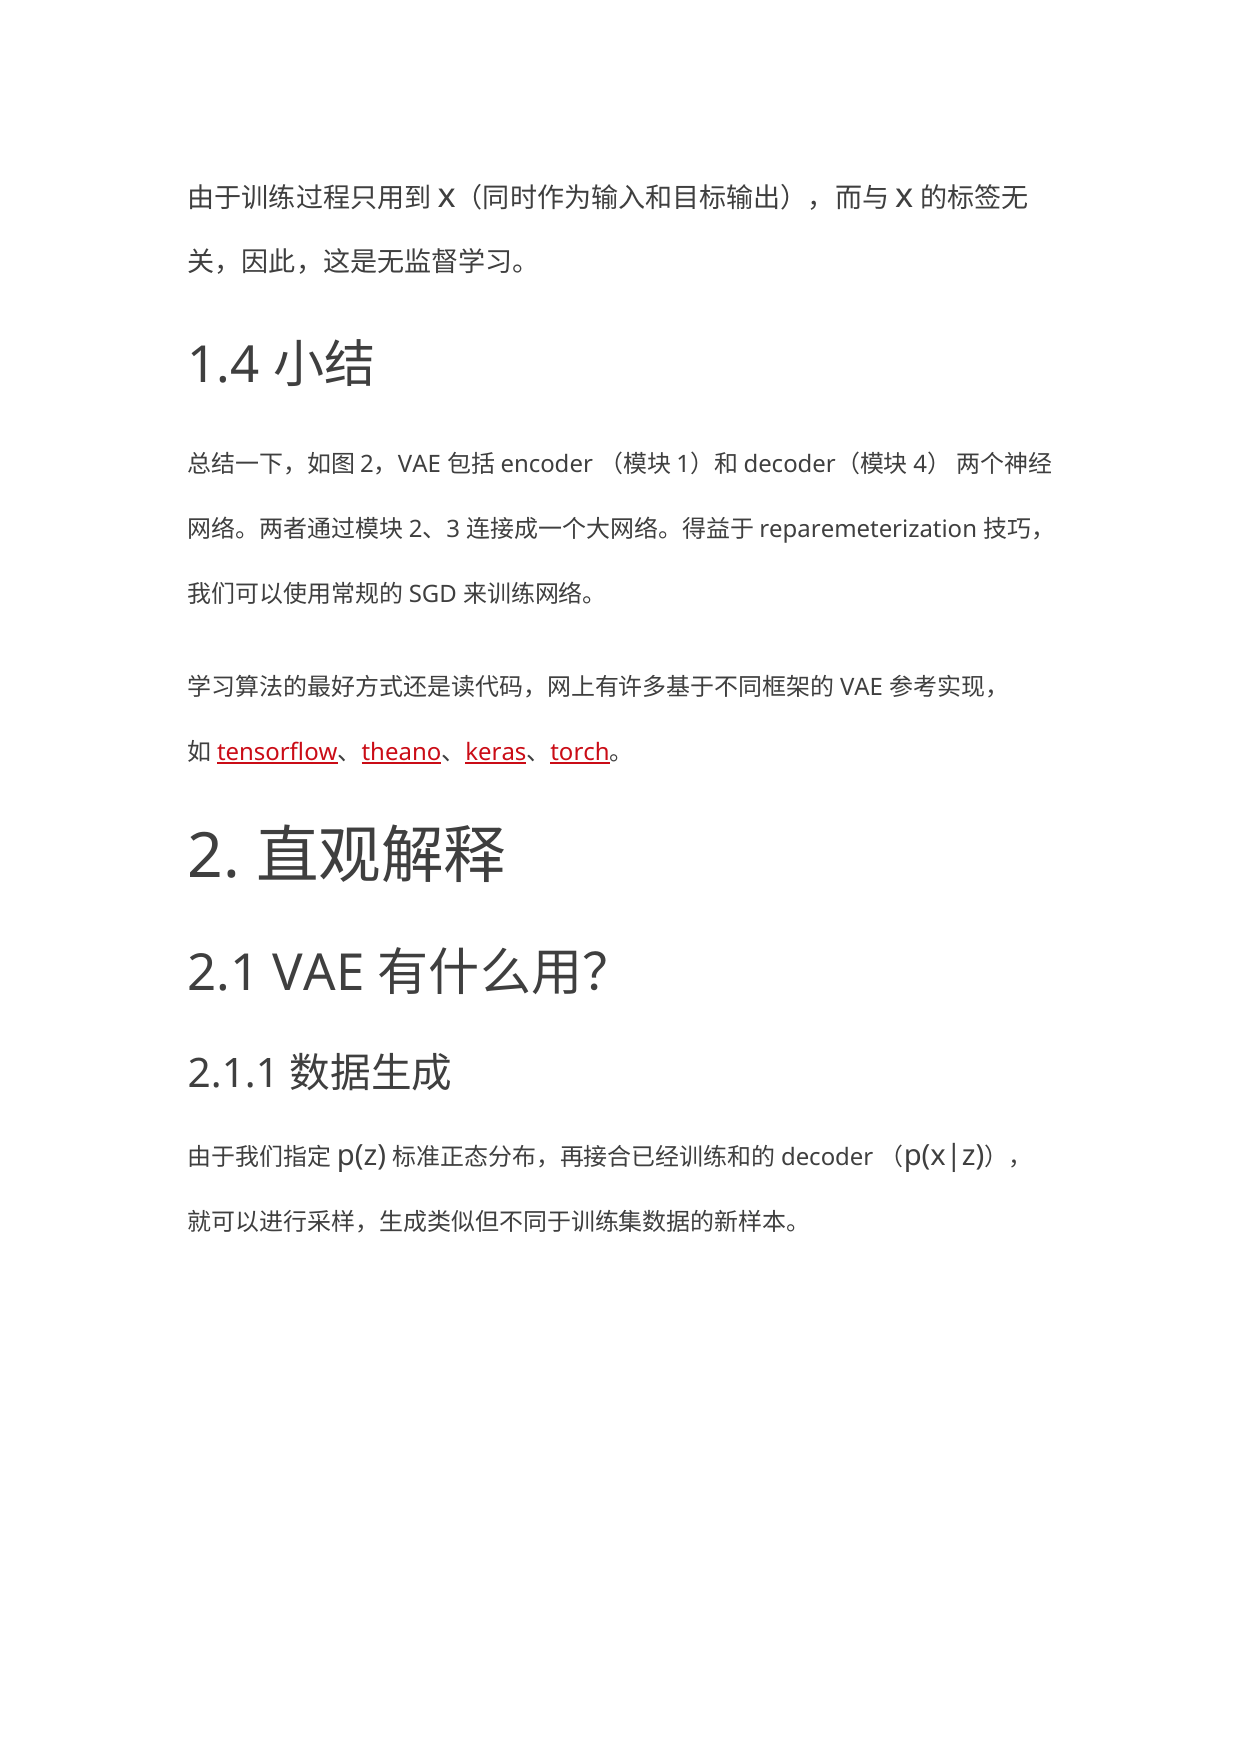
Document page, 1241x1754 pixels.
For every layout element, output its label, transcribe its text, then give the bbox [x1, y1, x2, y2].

text 2.1.1 数据生成 [187, 1037, 1053, 1102]
text 2. 直观解释 [187, 802, 1053, 899]
text 学习算法的最好方式还是读代码，网上有许多基于不同框架的 VAE 参考实现，如 tensorflow、theano、keras、torch。 [187, 652, 1053, 782]
text 由于训练过程只用到 x（同时作为输入和目标输出），而与 x 的标签无关，因此，这是无监督学习。 [187, 162, 1053, 292]
text 2.1 VAE 有什么用？ [187, 919, 1053, 1017]
text 1.4 小结 [187, 312, 1053, 409]
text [187, 1122, 1053, 1252]
text 总结一下，如图2，VAE 包括 encoder （模块 1）和 decoder（模块 4） 两个神经网络。两者通过模块 2、3 连接成一个大网络。得益于 reparemeterization 技巧，我们可以使用常规的 SGD 来训练网络。 [187, 429, 1053, 624]
